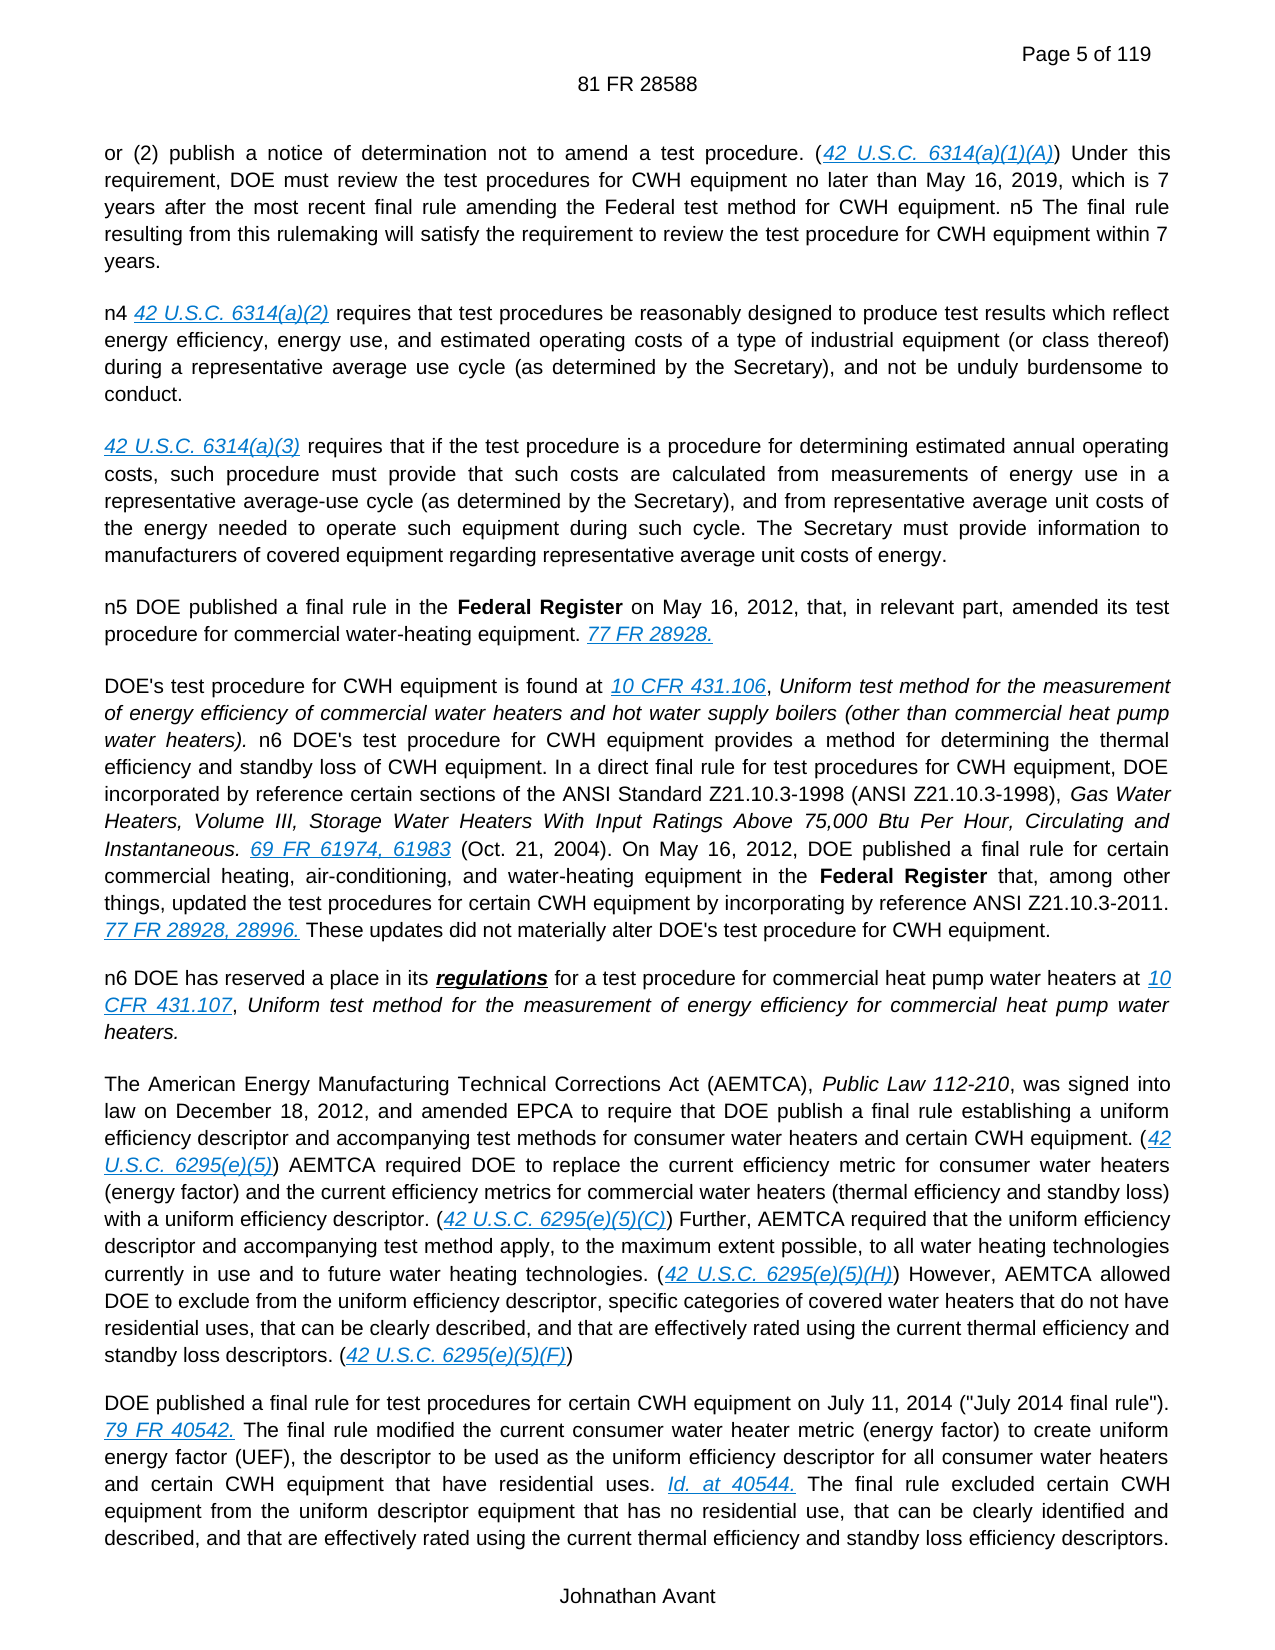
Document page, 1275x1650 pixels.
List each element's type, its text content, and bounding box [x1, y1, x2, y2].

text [104, 1387, 1171, 1550]
text n5 DOE published a final rule in the Federal Register on May 16, 2012, that, in relevant part, amended its test procedure for commercial water-heating equipment. 77 FR 28928. [104, 592, 1171, 646]
text n6 DOE has reserved a place in its regulations for a test procedure for commercial heat pump water heaters at 10 CFR 431.107, Uniform test method for the measurement of energy efficiency for commercial heat pump water heaters. [104, 962, 1171, 1044]
text 42 U.S.C. 6314(a)(3) requires that if the test procedure is a procedure for determining estimated annual operating costs, such procedure must provide that such costs are calculated from measurements of energy use in a representative average-use cycle (as determined by the Secretary), and from representative average unit costs of the energy needed to operate such equipment during such cycle. The Secretary must provide information to manufacturers of covered equipment regarding representative average unit costs of energy. [104, 431, 1171, 567]
text DOE's test procedure for CWH equipment is found at 10 CFR 431.106, Uniform test method for the measurement of energy efficiency of commercial water heaters and hot water supply boilers (other than commercial heat pump water heaters). n6 DOE's test procedure for CWH equipment provides a method for determining the thermal efficiency and standby loss of CWH equipment. In a direct final rule for test procedures for CWH equipment, DOE incorporated by reference certain sections of the ANSI Standard Z21.10.3-1998 (ANSI Z21.10.3-1998), Gas Water Heaters, Volume III, Storage Water Heaters With Input Ratings Above 75,000 Btu Per Hour, Circulating and Instantaneous. 69 FR 61974, 61983 (Oct. 21, 2004). On May 16, 2012, DOE published a final rule for certain commercial heating, air-conditioning, and water-heating equipment in the Federal Register that, among other things, updated the test procedures for certain CWH equipment by incorporating by reference ANSI Z21.10.3-2011. 77 FR 28928, 28996. These updates did not materially alter DOE's test procedure for CWH equipment. [104, 671, 1171, 942]
text n4 42 U.S.C. 6314(a)(2) requires that test procedures be reasonably designed to produce test results which reflect energy efficiency, energy use, and estimated operating costs of a type of industrial equipment (or class thereof) during a representative average use cycle (as determined by the Secretary), and not be unduly burdensome to conduct. [104, 298, 1171, 406]
text The American Energy Manufacturing Technical Corrections Act (AEMTCA), Public Law 112-210, was signed into law on December 18, 2012, and amended EPCA to require that DOE publish a final rule establishing a uniform efficiency descriptor and accompanying test methods for consumer water heaters and certain CWH equipment. (42 U.S.C. 6295(e)(5)) AEMTCA required DOE to replace the current efficiency metric for consumer water heaters (energy factor) and the current efficiency metrics for commercial water heaters (thermal efficiency and standby loss) with a uniform efficiency descriptor. (42 U.S.C. 6295(e)(5)(C)) Further, AEMTCA required that the uniform efficiency descriptor and accompanying test method apply, to the maximum extent possible, to all water heating technologies currently in use and to future water heating technologies. (42 U.S.C. 6295(e)(5)(H)) However, AEMTCA allowed DOE to exclude from the uniform efficiency descriptor, specific categories of covered water heaters that do not have residential uses, that can be clearly described, and that are effectively rated using the current thermal efficiency and standby loss descriptors. (42 U.S.C. 6295(e)(5)(F)) [104, 1069, 1171, 1367]
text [104, 137, 1171, 273]
